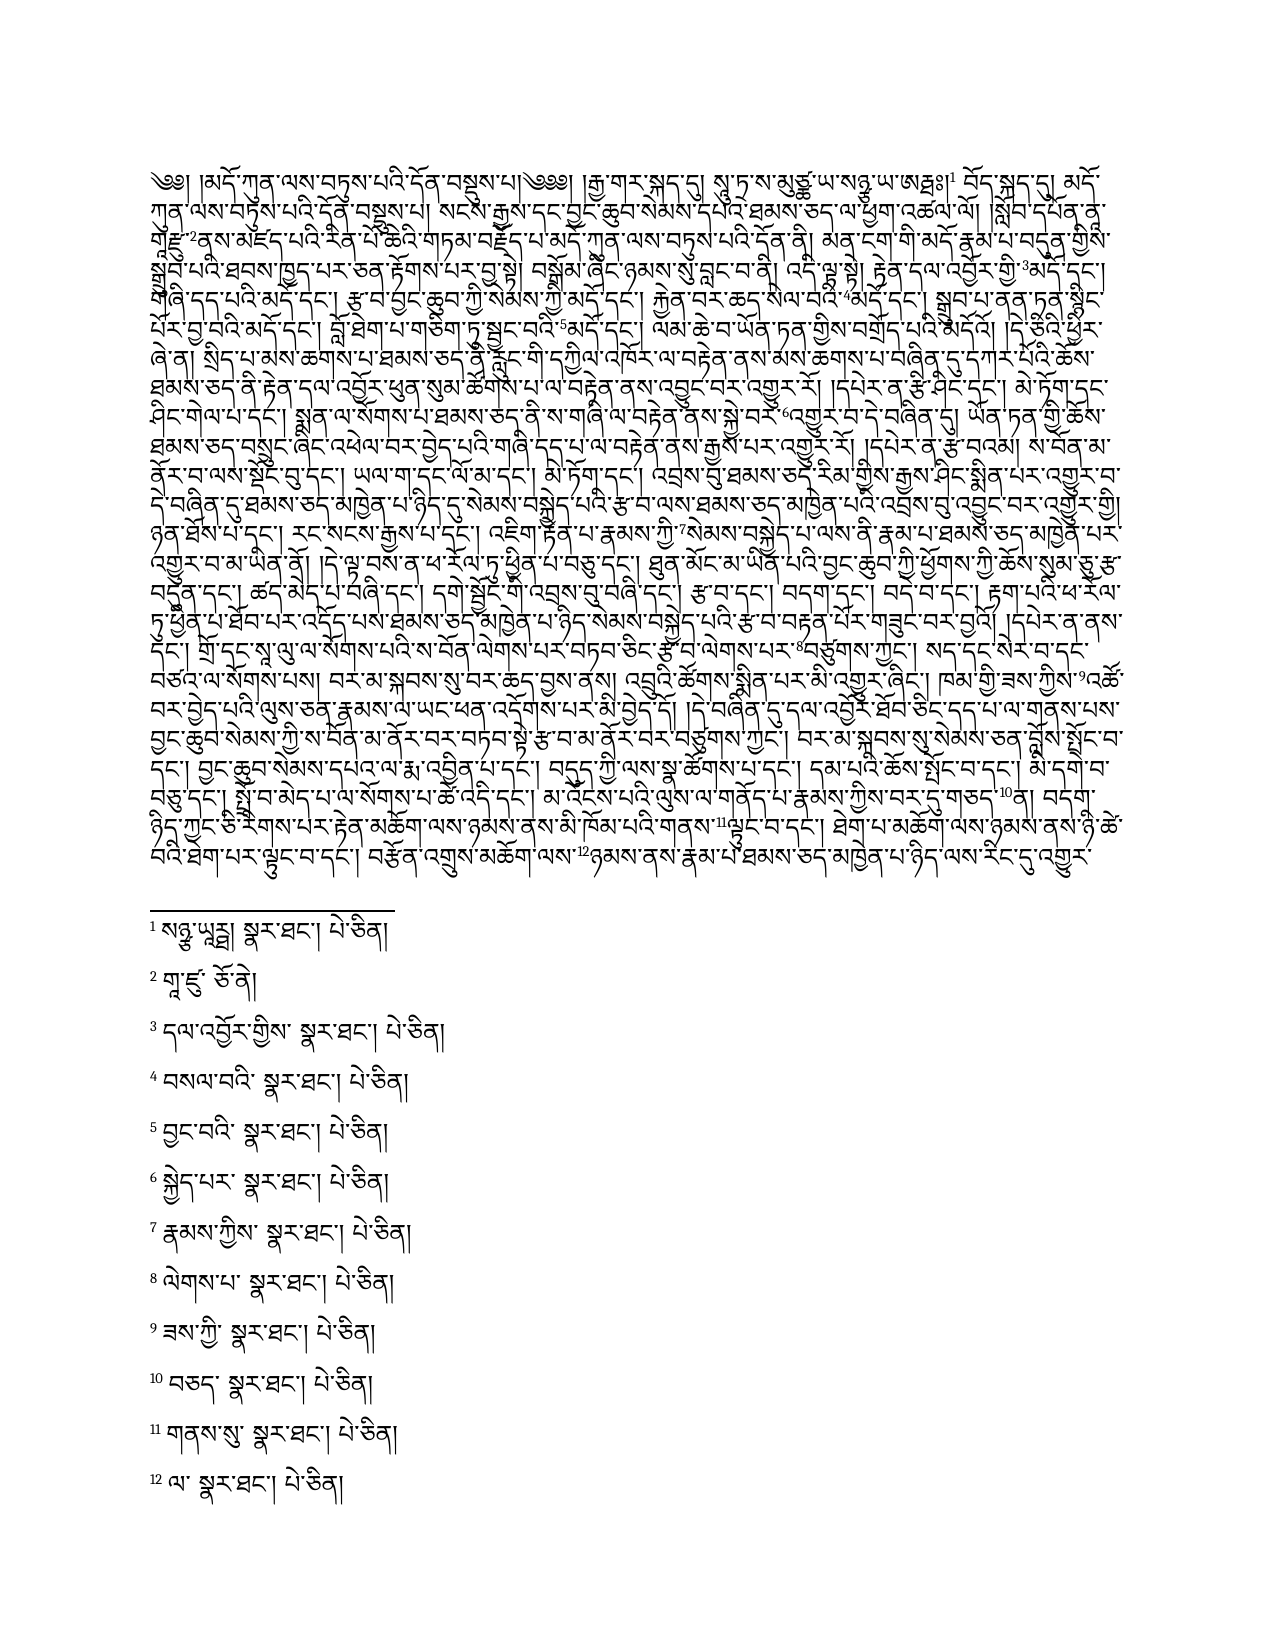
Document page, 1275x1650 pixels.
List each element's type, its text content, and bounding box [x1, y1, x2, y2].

text ༄༅། །​མདོ་ཀུན་ལས་བཏུས་པའི་དོན་བསྡུས་པ།༄༅༅། །​རྒྱ་གར་སྐད་དུ། སཱུ་ཏྲ་ས་མུཙྪ་ཡ་སཉྩ་ཡ་ཨརྠཿ། བོད་སྐད་དུ། མདོ་ཀུན་ལས་བཏུས་པའི་དོན་བསྡུས་པ། སངས་རྒྱས་དང་བྱང་ཆུབ་སེམས་དཔའ་ཐམས་ཅད་ལ་ཕྱག་འཚལ་ལོ། །​སློབ་དཔོན་ནཱ་གཱརྫུ་ནས་མཛད་པའི་རིན་པོ་ཆེའི་གཏམ་བརྗོད་པ་མདོ་ཀུན་ལས་བཏུས་པའི་དོན་ནི། མན་ངག་གི་མདོ་རྣམ་པ་བདུན་གྱིས་སྒྲུབ་པའི་ཐབས་ཁྱད་པར་ཅན་རྟོགས་པར་བྱ་སྟེ། བསྒོམ་ཞིང་ཉམས་སུ་བླང་བ་ནི། འདི་ལྟ་སྟེ། རྟེན་དལ་འབྱོར་གྱི་མདོ་དང་། གཞི་དད་པའི་མདོ་དང་། རྩ་བ་བྱང་ཆུབ་ཀྱི་སེམས་ཀྱི་མདོ་དང་། རྐྱེན་བར་ཆད་སེལ་བའི་མདོ་དང་། སྒྲུབ་པ་ནན་ཏན་སྙིང་པོར་བྱ་བའི་མདོ་དང་། བློ་ཐེག་པ་གཅིག་ཏུ་སྦྱང་བའི་མདོ་དང་། ལམ་ཆེ་བ་ཡོན་ཏན་གྱིས་བགྲོད་པའི་མདོའོ། །​དེ་ཅིའི་ཕྱིར་ཞེ་ན། སྲིད་པ་མས་ཆགས་པ་ཐམས་ཅད་ནི་རླུང་གི་དཀྱིལ་འཁོར་ལ་བརྟེན་ནས་མས་ཆགས་པ་བཞིན་དུ་དཀར་པོའི་ཆོས་ཐམས་ཅད་ནི་རྟེན་དལ་འབྱོར་ཕུན་སུམ་ཚོགས་པ་ལ་བརྟེན་ནས་འབྱུང་བར་འགྱུར་རོ། །​དཔེར་ན་རྩི་ཤིང་དང་། མེ་ཏོག་དང་ཤིང་གེལ་པ་དང་། སྨན་ལ་སོགས་པ་ཐམས་ཅད་ནི་ས་གཞི་ལ་བརྟེན་ནས་སྐྱེ་བར་འགྱུར་བ་དེ་བཞིན་དུ། ཡོན་ཏན་གྱི་ཆོས་ཐམས་ཅད་བསྲུང་ཞིང་འཕེལ་བར་བྱེད་པའི་གཞི་དད་པ་ལ་བརྟེན་ནས་རྒྱས་པར་འགྱུར་རོ། །​དཔེར་ན་རྩ་བའམ། ས་བོན་མ་ནོར་བ་ལས་སྡོང་བུ་དང་། ཡལ་ག་དང་ལོ་མ་དང་། མེ་ཏོག་དང་། འབྲས་བུ་ཐམས་ཅད་རིམ་གྱིས་རྒྱས་ཤིང་སྨིན་པར་འགྱུར་བ་དེ་བཞིན་དུ་ཐམས་ཅད་མཁྱེན་པ་ཉིད་དུ་སེམས་བསྐྱེད་པའི་རྩ་བ་ལས་ཐམས་ཅད་མཁྱེན་པའི་འབྲས་བུ་འབྱུང་བར་འགྱུར་གྱི། ཉན་ཐོས་པ་དང་། རང་སངས་རྒྱས་པ་དང་། འཇིག་རྟེན་པ་རྣམས་ཀྱི་སེམས་བསྐྱེད་པ་ལས་ནི་རྣམ་པ་ཐམས་ཅད་མཁྱེན་པར་འགྱུར་བ་མ་ཡིན་ནོ། །​དེ་ལྟ་བས་ན་ཕ་རོལ་ཏུ་ཕྱིན་པ་བཅུ་དང་། ཐུན་མོང་མ་ཡིན་པའི་བྱང་ཆུབ་ཀྱི་ཕྱོགས་ཀྱི་ཆོས་སུམ་ཅུ་རྩ་བདུན་དང་། ཚད་མེད་པ་བཞི་དང་། དགེ་སྦྱོང་གི་འབྲས་བུ་བཞི་དང་། རྩ་བ་དང་། བདག་དང་། བདེ་བ་དང་། རྟག་པའི་ཕ་རོལ་ཏུ་ཕྱིན་པ་ཐོབ་པར་འདོད་པས་ཐམས་ཅད་མཁྱེན་པ་ཉིད་སེམས་བསྐྱེད་པའི་རྩ་བ་བརྟན་པོར་གཟུང་བར་བྱའོ། །​དཔེར་ན་ནས་དང་། གྲོ་དང་སཱ་ལུ་ལ་སོགས་པའི་ས་བོན་ལེགས་པར་བཏབ་ཅིང་རྩ་བ་ལེགས་པར་བཙུགས་ཀྱང་། སད་དང་སེར་བ་དང་བཙའ་ལ་སོགས་པས། བར་མ་སྐབས་སུ་བར་ཆད་བྱས་ནས། འབྲུའི་ཚོགས་སྨིན་པར་མི་འགྱུར་ཞིང་། ཁམ་གྱི་ཟས་ཀྱིས་འཚོ་བར་བྱེད་པའི་ལུས་ཅན་རྣམས་ལ་ཡང་ཕན་འདོགས་པར་མི་བྱེད་དོ། །​དེ་བཞིན་དུ་དལ་འབྱོར་ཐོབ་ཅིང་དད་པ་ལ་གནས་པས་བྱང་ཆུབ་སེམས་ཀྱི་ས་བོན་མ་ནོར་བར་བཏབ་སྟེ་རྩ་བ་མ་ནོར་བར་བཙུགས་ཀྱང་། བར་མ་སྐབས་སུ་སེམས་ཅན་བློས་སྤོང་བ་དང་། བྱང་ཆུབ་སེམས་དཔའ་ལ་རྨ་འབྱིན་པ་དང་། བདུད་ཀྱི་ལས་སྣ་ཚོགས་པ་དང་། དམ་པའི་ཆོས་སྤོང་བ་དང་། མི་དགེ་བ་བཅུ་དང་། སྤྲོ་བ་མེད་པ་ལ་སོགས་པ་ཚེ་འདི་དང་། མ་འོངས་པའི་ལུས་ལ་གནོད་པ་རྣམས་ཀྱིས་བར་དུ་གཅད་ན། བདག་ཉིད་ཀྱང་ཅི་རིགས་པར་རྟེན་མཆོག་ལས་ཉམས་ནས་མི་ཁོམ་པའི་གནས་ལྟུང་བ་དང་། ཐེག་པ་མཆོག་ལས་ཉམས་ནས་ཉི་ཚེ་བའི་ཐེག་པར་ལྟུང་བ་དང་། བརྩོན་འགྲུས་མཆོག་ལས་ཉམས་ནས་རྣམ་པ་ཐམས་ཅད་མཁྱེན་པ་ཉིད་ལས་རིང་དུ་འགྱུར་བའོ། །​དེའི་ཕྱིར་བརྒྱུད་ནས་གཞན་གྱི་དོན་ལས་ཀྱང་ཉམས་པར་འགྱུར་ཏེ། རང་དང་གཞན་གྱི་དོན་ཐམས་ཅད་ཆུད་ཟོས་པར་འགྱུར་རོ། །​དཔེར་ན་ཡིད་བཞིན་གྱི་ནོར་བུ་རིན་པོ་ཆེ་བཙའ་རྫིས་ལེགས་པར་མ་བསྐྱངས་ན་བག་མེད་པས་བརླག་པར་འགྱུར་བའི་ཉེན་མཆིས་སོ། །​དེ་བཞིན་དུ་ཐོབ་པ་ཆུད་མི་གསན་པ་དང་། དད་པ་བརྟན་པོ་དང་། རྩ་བ་མི་འགྱུར་བ་དང་། གནོད་པའི་བར་ཆད་བསལ་བ་ལ་སྒྲུབ་པ་ནན་ཏན་སྙིང་པོར་མ་བྱས་ན།བྱང་ཆུབ་ཀྱི་སེམས་ཀྱི་ནོར་བུ་རིན་པོ་ཆེ་གཏན་རླག་པའི་ཉེན་མཆིས་སོ། །​དཔེར་ན་ལམ་ཁ་བྲག་ཕྱིན་པ་གང་དུ་འགྲོ་བའི་ཕྱོགས་ལ་ཡིད་འཁྲུགས་ཤིང་ནེམ་ནུར་ཅན་དུ་འགྱུར་རོ། །​དེ་བཞིན་དུ་སེམས་ལྟ་བ་སྣ་ཚོགས་ཀྱིས་གཟེངས་པར་གྱུར་ན་ཆོས་ཐམས་ཅད་ཀྱི་དེ་ཁོ་ན་ཉིད་རྟོགས་པར་མི་འགྱུར་བས་བློ་གྲོས་ཐེག་པ་སྣ་ཚོགས་སུ་འགྲོ་བའི་ཉེན་མཆིས་སོ། །​ཕྱིའི་ལོ་ཏོག་ཕུན་སུམ་ཚོགས་པར་འདོད་པས། དོ་གཅིག་སོ་ནམ་ལ་ནན་ཏན་བྱེད་པ་དེ་བཞིན་དུ་སངས་རྒྱས་ཀྱི་ཆེ་བའི་ཡོན་ཏན་ཐམས་ཅད་ཐོབ་པར་འདོད་པས་ཀྱང་དེ་ཐོབ་པར་བྱེད་པའི་རྒྱུ་ལམ་མ་བགྲོད་ན་ལས་དང་པོ་པའི་ས་ལས་མི་འཕགས་པར་མཆིའོ། །​དེའི་ཕྱིར་ན་ཤིང་རྟ་ཆེན་པོས་བསྡུས་པའི་མདོ་ནི་མི་མང་ཞིང་མི་ཉུང་བར་དེ་ཁོ་ནའོ། །​གོ་རིམས་ཀྱང་འདི་ལྟར་ཤེས་ཏེ། དང་པོ་གསུམ་ནི་རྒྱུ་བྱ་བ་བྱེད་པའི་རིགས་པ་ཡིན་ལ་བར་མ་གསུམ་ནི་རྐྱེན་ལྟོས་པའི་རིགས་པ་ཡིན་ཞིང་ཐ་མ་ནི་འབྲས་བུ་ཆོས་ཉིད་ཀྱི་རིགས་པ་ཡིན་ཏེ། དཔེ་བདུན་ནི་འཐད་པ་སྒྲུབ་པའི་རིགས་པ་ཡིན་པའི་ཕྱིར་རོ། །​དེ་ལ། སངས་རྒྱས་འབྱུང་བ་རྙེད་པར་དཀའ། །​ཞེས་བྱ་བ་ལ་སོགས་པས་རྐྱེན་གཞན་གྱི་འབྱོར་པ་ལྔ་མཚོན་ལ། མིར་གྱུར་པ་རྙེད་པར་དཀའ་ཞེས་བྱ་བ་ལ་སོགས་པས་རྒྱུ་བདག་ཉིད་ཀྱི་འབྱོར་བ་ལྔ་མཚོན་ནོ། །​དལ་འབྱོར་རྙེད་པར་དཀའ་ཞེས་བྱ་བས་རྒྱུ་རྐྱེན་ཚོགས་པའི་དལ་འབྱོར་བཅུ་མཚོན་པ་ཡིན་ནོ། །​དེ་བཞིན་གཤེགས་པའི་བསྟན་པ་ལ་དད་པ་རྙེད་པར་དཀའ་ཞེས་པས་གཞི་དད་པ་བསྟན། བྱང་ཆུབ་ཀྱི་སེམས་རྙེད་པར་དཀའ་ཞེས་བྱ་བ་ལ་སོགས་པས་ཡུལ་སངས་རྒྱས་ལ་དམིགས་པའི་སེམས་བསྐྱེད་པ་བསྟན། སེམས་ཅན་ཐམས་ཅད་ལ་སྙིང་རྗེ་ཆེན་པོ་སྐྱེ་བར་དཀའ་ཞེས་བྱ་བ་ལ་སོགས་པས་སེམས་ཅན་ལ་དམིགས་པའི་སེམས་བསྐྱེད་པ་བསྟན། བྱང་ཆུབ་སེམས་དཔའ་ལ་རྨ་འབྱིན་པ་ཞེས་བྱ་བ་ནས་བར་དུ་གཅོད་པའི་ཆོས་སྤོང་བ་རྙེད་པར་དཀའ་ཞེས་བྱ་བའི་བར་གྱིས་རྐྱེན་བར་ཆད་བསལ་བའི་མདོ་བསྟན། ཁྱིམ་པར་གྱུར་ཀྱང་ཆོས་རྣམས་ལ་ནན་ཏན་གྱིས་གཅེས་པར་བསྒྲུབ་པ་རྙེད་པར་དཀའ་ཞེས་བྱ་བ་ལ་སོགས་པས་ནི་སྒྲུབ་པ་ནན་ཏན་སྙིང་པོར་བྱེད་པའི་མདོ་བསྟན། མྱ་ངན་ལས་འདས་པ་ལ་མོས་པའི་སེམས་ཅན་རྙེད་པར་དཀའ་ཞེས་པ་ནས་ཐེག་པ་གཅིག་ལ་མོས་པའི་སེམས་ཅན་རྙེད་དཀའ་ཞེས་བྱ་བའི་བར་གྱིས་བློ་ཐེག་པ་གཅིག་ལ་སྦྱང་བའི་མདོ་བསྟན། སངས་རྒྱས་དང་བྱང་ཆུབ་སེམས་དཔའི་ཆེ་བ་ཉིད་རྒྱ་ཆེན་པོ་ལ་འཇུག་པའི་སེམས་ཅན་ནི་རྙེད་པར་དཀའོ་ཞེས་བྱ་བ་ལ་སོགས་པའི་ལམ་ཆེ་བའི་ཡོན་ཏན་གྱིས་བགྲོད་པའི་མདོ་བསྟན། དེ་ལྟར་རིགས་པ་བཞིས་མདོར་བསྟན། ལུང་གི་མདོ་བདུན་གྱིས་རྒྱས་པར་བཤད་པའི་དོན་དེ་བློ་ལ་གོ་བར་བྱས་ནས་ཉམས་སུ་བླངས་པས་ན་སེམས་བསྐྱེད་པའི་རིགས་བཞི་སྐྱེ་སྟེ། དང་པོ་གཡོ་སྨོན་གྱི་ཚུལ་དང་། འཇུག་ཅིང་བསྟན་པ་དང་གནས་པ་དང་མཐར་ཕྱིན་པའི་རིམ་པའོ། །​དེ་ཡང་དང་པོ་ས་བོན་དང་ཟླ་གྲངས་དང་། ཡོན་ཏན་མཐོང་ཐོས་དང་། བྱིན་རླབས་ཀྱི་སྲུང་མ་རྣམས་ཀྱིས་རྩྭ་མེ་བཞིན་དུ་སྐྱེ་བོ་དེའི་གཞིའི་སྟེང་དུ་སྙིང་རྗེ་དང་ལྡན་པ་ལ་གོམས་པས་ཟླ་བ་ཡར་ངོ་བཞིན་དུ་འཕེལ་བའི་ཚེ་དབང་དང་ཡོ་བྱད་ལ་སོགས་པ་འཇུག་ཅིང་བསྟན་པའི་ཡན་ལག་ཏུ་འགྱུར་རོ། །​དེ་ནས་གནས་པ་གསུམ་གྱི་མཐུ་རྫོགས་པར་བྱེད་པ་ཁ་ཅིག་འཕགས་པ་རྟོགས་པ་ཆེན་པོ་ཡོངས་སུ་རྒྱས་པའི་མདོ་ལས་འགྱོད་ཚངས་ཀྱིས་སྡིག་པ་སྦྱང་སྟེ། མཆོད་བསྟོད་དང་། སྐྱབས་སུ་གསོལ་བ་དང་། དབང་གཟུགས་པ་དང་། དངོས་པོ་བཤགས་པ་དང་། དམ་བཅའ་ཞིང་སྡོམ་པ་གཟུང་བ་དང་། ཁྲུས་བྱ་བ་དང་། ཚངས་པ་ཐོབ་པ་དང་། རྗེས་སུ་སྤྲོ་བ་དང་། གཟེངས་བསྟོད་པའི་ཚུལ་གྱིས་གདམས་པ་དང་། དམིགས་པ་མེད་ཅིང་ཐེག་པ་གཅིག་ཏུ་བློ་སྦྱང་བ་དང་། དག་པའི་མཚན་མ་མཐོང་བ་དང་། མིང་གདགས་པ་དང་། ལམ་རྒྱུད་ལ་བསྐྱེད་པ་དང་། འབྲས་བུ་ཐོབ་པའི་བར་དུ་བྱེད་དོ། །​ཁ་ཅིག་ནི་དེ་བཞིན་གཤེགས་པའི་ཡི་གེ་བརྒྱ་པ་ལ་སོགས་པ་ཟློས་ཤིང་སྒྲའི་མཐའ་ལས་གྲོལ་བའི་ཏིང་ངེ་འཛིན་གྱི་བར་དུ་སྦྱོར་ཞིང་ཁྲིམས་ཉི་ཤུ་རྩ་ལྔ་བསྲུངས་པས་འབྲས་བུ་འཐོབ་པར་བྱེད་དོ། །​གང་ཞིག་སེམས་དཔའ་གསུམ་གྱི་མཐུ་རྫོགས་པས་ན་ཉི་མ་གྲོལ་བ་ལྟར་དུ་མཐར་ཕྱིན་པའི་སེམས་སུ་གྱུར་པའི་ཚེ་བློ་སྙིང་རྗེའི་དབང་དུ་གྱུར་པས་སྒྱུ་མའི་དཔེ་བདུན་པོ་ལྟར་དངོས་པོ་ཐམས་ཅད་ལ་མ་ཆགས་ཤིང་རློམ་པ་མེད་པར་གཞན་གྱི་དོན་ལ་ཉིན་མཚན་དུ་འབད་པ་དང་། ཐུན་མོང་གི་ཡོན་ཏན་བྱང་ཆུབ་ཀྱི་ཆོས་སུམ་ཅུ་རྩ་བདུན་དང་། ཐུན་མོང་མ་ཡིན་པའི་སྟོབས་བཅུ་དང་། མི་འཇིགས་པ་བཞི་དང་མ་འདྲེས་པ་ལ་སོགས་པ་འགྲུབ་པར་བྱེད་དོ། །​སློབ་དཔོན་དཱི་པཾ་ཀ་ར་ཤྲཱི་ཛྙཱ་ན་ལ་བོད་ཀྱི་དགེ་སློང་ཚུལ་ཁྲིམས་རྒྱལ་བས་གསེར་སྲང་བཅུ་བཞིའི་སྦྲང་བུ་མེ་ཏོག་དུ་ཕུལ་ནས་བོད་དུ་བྱོན་པའི་ཞུ་བ་ཕུལ་བ་ལས་སྒོམ་སྦྱོང་བ་རྣམས་མཐར་ཕྱིན་པར་བྱ་བའི་དོན་དུ་བླ་མ་ཟླ་བ་བཅུ་དྲུག་ཏུ་ལམ་དུ་མ་ཆུད་དོ། །​དེ་ནས་བོད་དུ་བྱོན་ཁར་སློབ་མ་སེམས་སྦྱོང་བ་རྣམས་ཀྱིས་ཞལ་ཆེམས་གཞག་པར་ཞུས་པས་མདོའི་དོན་མན་ངག་ཏུ་བྱས་པ་འདི་ཞལ་ཆེམས་སུ་གནང་ངོ། །​དེའི་དུས་སུ་རྒྱ་བརྩོན་སེང་གེས་བསྒྱུར་བར་ཞུས་པས་གནང་སྟེ་གཏན་ལ་ཕབ་པོ། །​ [150, 169, 1125, 872]
